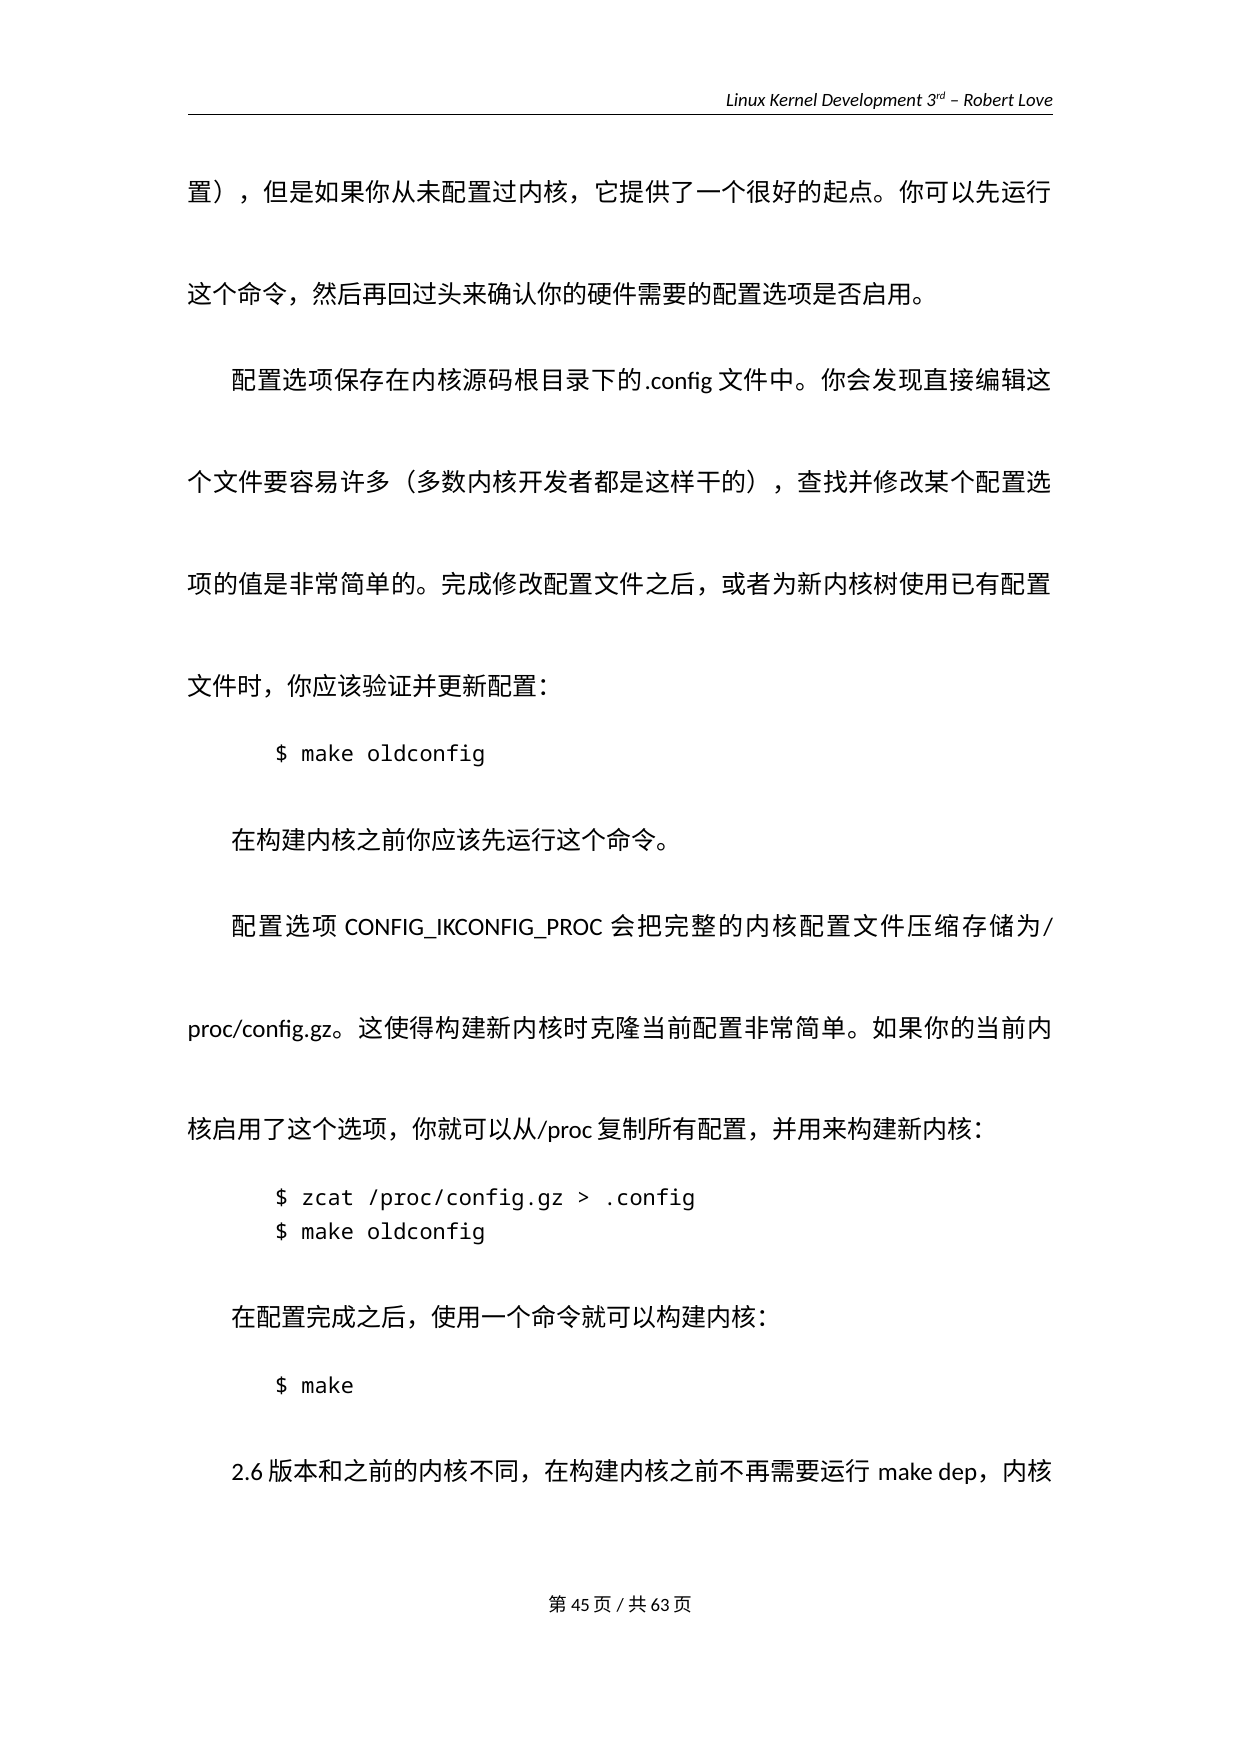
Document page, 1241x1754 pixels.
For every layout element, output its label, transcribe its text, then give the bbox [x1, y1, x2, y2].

text 在构建内核之前你应该先运行这个命令。 [187, 804, 1053, 872]
text 配置选项CONFIG_IKCONFIG_PROC会把完整的内核配置文件压缩存储为/proc/config.gz。这使得构建新内核时克隆当前配置非常简单。如果你的当前内核启用了这个选项，你就可以从/proc复制所有配置，并用来构建新内核： [187, 890, 1053, 1162]
text $ make oldconfig [231, 736, 1053, 770]
text $ zcat /proc/config.gz > .config [231, 1180, 1053, 1214]
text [187, 1436, 1053, 1504]
text $ make oldconfig [231, 1214, 1053, 1248]
text $ make [231, 1368, 1053, 1402]
text 在配置完成之后，使用一个命令就可以构建内核： [187, 1282, 1053, 1350]
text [187, 157, 1053, 327]
text 配置选项保存在内核源码根目录下的.config文件中。你会发现直接编辑这个文件要容易许多（多数内核开发者都是这样干的），查找并修改某个配置选项的值是非常简单的。完成修改配置文件之后，或者为新内核树使用已有配置文件时，你应该验证并更新配置： [187, 345, 1053, 718]
